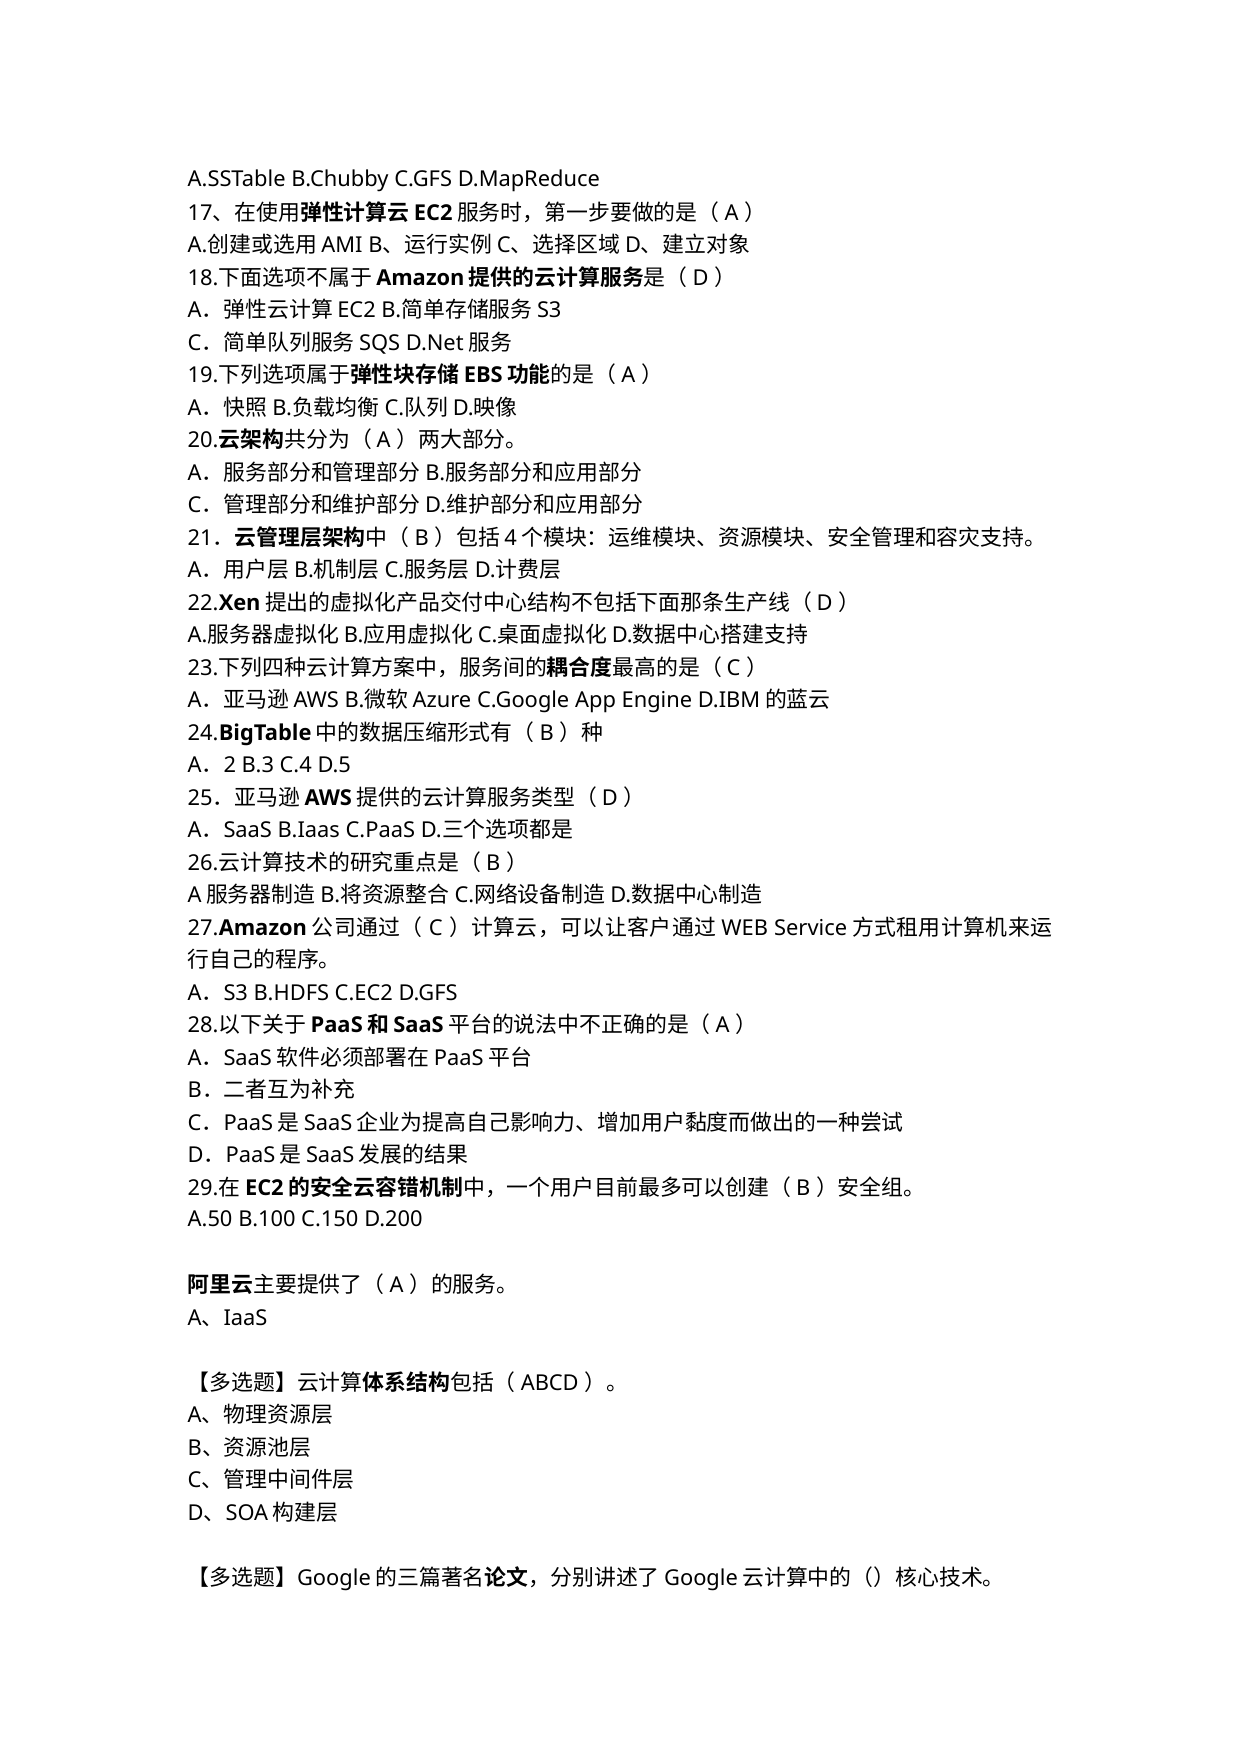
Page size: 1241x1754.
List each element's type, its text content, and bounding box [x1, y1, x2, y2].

text A．服务部分和管理部分 B.服务部分和应用部分 [187, 454, 1053, 487]
text A、物理资源层 [187, 1397, 1053, 1429]
text A．SaaS软件必须部署在PaaS平台 [187, 1039, 1053, 1072]
text A．用户层 B.机制层 C.服务层 D.计费层 [187, 552, 1053, 584]
text C．简单队列服务SQS D.Net服务 [187, 324, 1053, 357]
text A．快照 B.负载均衡 C.队列 D.映像 [187, 389, 1053, 422]
text D、SOA构建层 [187, 1494, 1053, 1527]
list IaaS [187, 1299, 1053, 1332]
text 【多选题】云计算体系结构包括（ ABCD ）。 [187, 1364, 1053, 1397]
text 29.在EC2的安全云容错机制中，一个用户目前最多可以创建（ B ）安全组。 [187, 1169, 1053, 1202]
text 28.以下关于PaaS和SaaS平台的说法中不正确的是（ A ） [187, 1007, 1053, 1039]
text 21．云管理层架构中（ B ）包括4个模块：运维模块、资源模块、安全管理和容灾支持。 [187, 519, 1053, 552]
text D．PaaS是SaaS发展的结果 [187, 1137, 1053, 1169]
text 阿里云主要提供了（ A ）的服务。 [187, 1267, 1053, 1299]
text A服务器制造 B.将资源整合 C.网络设备制造 D.数据中心制造 [187, 877, 1053, 909]
text C．管理部分和维护部分 D.维护部分和应用部分 [187, 487, 1053, 519]
text A．S3 B.HDFS C.EC2 D.GFS [187, 974, 1053, 1007]
text A.50 B.100 C.150 D.200 [187, 1202, 1053, 1234]
text B、资源池层 [187, 1429, 1053, 1462]
text A．弹性云计算EC2 B.简单存储服务S3 [187, 292, 1053, 324]
text 23.下列四种云计算方案中，服务间的耦合度最高的是（ C ） [187, 649, 1053, 682]
text A．SaaS B.Iaas C.PaaS D.三个选项都是 [187, 812, 1053, 844]
text 19.下列选项属于弹性块存储EBS功能的是（ A ） [187, 357, 1053, 389]
text 17、在使用弹性计算云EC2服务时，第一步要做的是（ A ） [187, 194, 1053, 227]
text A.服务器虚拟化 B.应用虚拟化 C.桌面虚拟化 D.数据中心搭建支持 [187, 617, 1053, 649]
text A．2 B.3 C.4 D.5 [187, 747, 1053, 779]
text 26.云计算技术的研究重点是（ B ） [187, 844, 1053, 877]
text 27.Amazon公司通过（ C ）计算云，可以让客户通过WEB Service方式租用计算机来运行自己的程序。 [187, 909, 1053, 974]
text A.创建或选用AMI B、运行实例 C、选择区域 D、建立对象 [187, 227, 1053, 259]
text 【多选题】Google的三篇著名论文，分别讲述了Google云计算中的（）核心技术。 [187, 1559, 1053, 1592]
text C．PaaS是SaaS企业为提高自己影响力、增加用户黏度而做出的一种尝试 [187, 1104, 1053, 1137]
text 20.云架构共分为（ A ）两大部分。 [187, 422, 1053, 454]
text A.SSTable B.Chubby C.GFS D.MapReduce [187, 162, 1053, 194]
text B．二者互为补充 [187, 1072, 1053, 1104]
text C、管理中间件层 [187, 1462, 1053, 1494]
text A．亚马逊AWS B.微软Azure C.Google App Engine D.IBM的蓝云 [187, 682, 1053, 714]
text 24.BigTable中的数据压缩形式有（ B ）种 [187, 714, 1053, 747]
text 18.下面选项不属于Amazon提供的云计算服务是（ D ） [187, 259, 1053, 292]
text 25．亚马逊AWS提供的云计算服务类型（ D ） [187, 779, 1053, 812]
text 22.Xen提出的虚拟化产品交付中心结构不包括下面那条生产线（ D ） [187, 584, 1053, 617]
